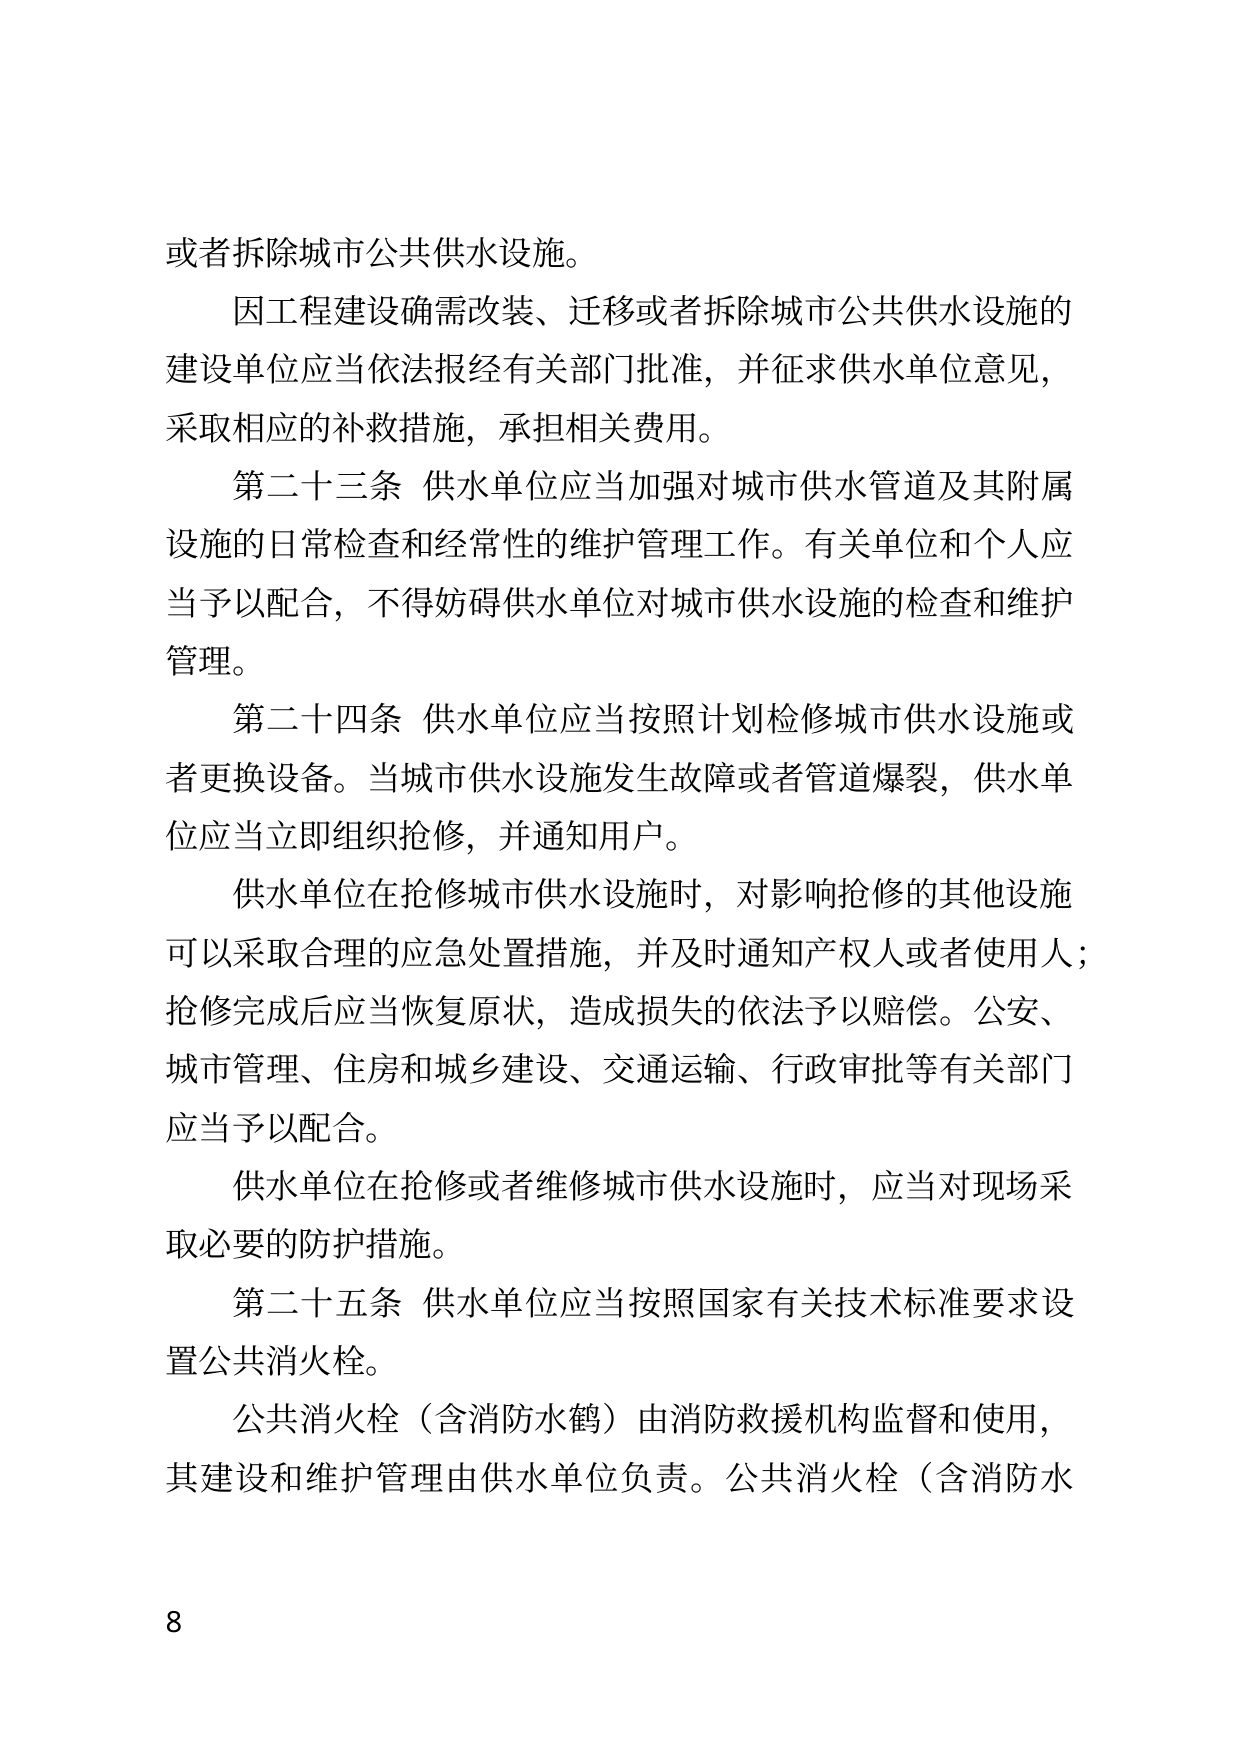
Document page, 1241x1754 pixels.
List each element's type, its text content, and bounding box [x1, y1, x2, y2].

text 供水单位在抢修或者维修城市供水设施时，应当对现场采取必要的防护措施。 [165, 1152, 1075, 1268]
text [165, 1385, 1075, 1502]
text 第二十四条 供水单位应当按照计划检修城市供水设施或者更换设备。当城市供水设施发生故障或者管道爆裂，供水单位应当立即组织抢修，并通知用户。 [165, 685, 1075, 860]
text 因工程建设确需改装、迁移或者拆除城市公共供水设施的，建设单位应当依法报经有关部门批准，并征求供水单位意见，采取相应的补救措施，承担相关费用。 [165, 277, 1075, 452]
text 第二十五条 供水单位应当按照国家有关技术标准要求设置公共消火栓。 [165, 1268, 1075, 1385]
text 供水单位在抢修城市供水设施时，对影响抢修的其他设施可以采取合理的应急处置措施，并及时通知产权人或者使用人；抢修完成后应当恢复原状，造成损失的依法予以赔偿。公安、城市管理、住房和城乡建设、交通运输、行政审批等有关部门应当予以配合。 [165, 860, 1075, 1152]
text 第二十三条 供水单位应当加强对城市供水管道及其附属设施的日常检查和经常性的维护管理工作。有关单位和个人应当予以配合，不得妨碍供水单位对城市供水设施的检查和维护管理。 [165, 452, 1075, 685]
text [165, 218, 1075, 277]
